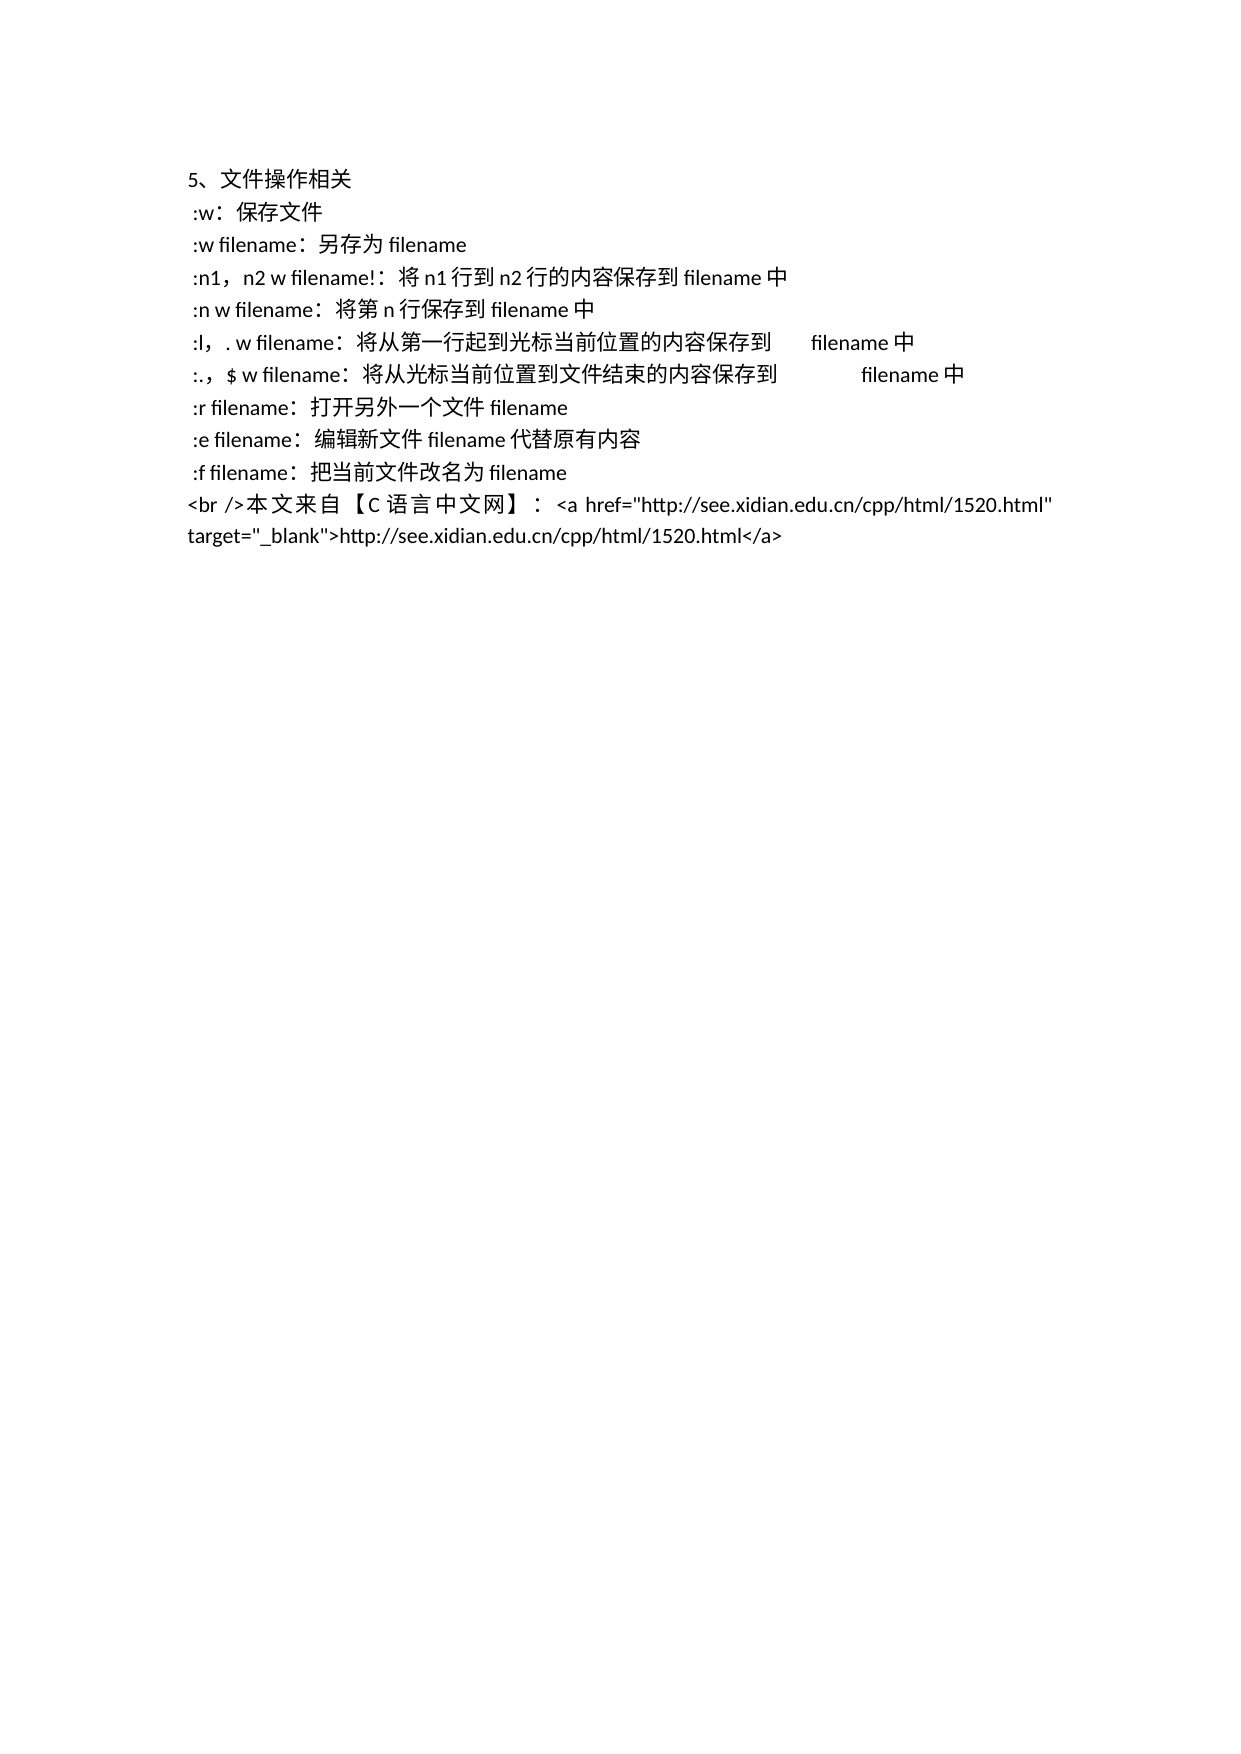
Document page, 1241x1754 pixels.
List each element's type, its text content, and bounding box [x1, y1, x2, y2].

text <br />本文来自【C语言中文网】：<a href="http://see.xidian.edu.cn/cpp/html/1520.html" target="_blank">http://see.xidian.edu.cn/cpp/html/1520.html</a> [187, 487, 1053, 552]
text :f filename：把当前文件改名为filename [187, 454, 1053, 487]
text 5、文件操作相关 [187, 162, 1053, 194]
text :n w filename：将第n行保存到filename中 [187, 292, 1053, 324]
text :w filename：另存为filename [187, 227, 1053, 259]
text :e filename：编辑新文件filename代替原有内容 [187, 422, 1053, 454]
text :w：保存文件 [187, 194, 1053, 227]
text :.，$ w filename：将从光标当前位置到文件结束的内容保存到 filename中 [187, 357, 1053, 389]
text :r filename：打开另外一个文件filename [187, 389, 1053, 422]
text :n1，n2 w filename!：将n1行到n2行的内容保存到filename中 [187, 259, 1053, 292]
text :l，. w filename：将从第一行起到光标当前位置的内容保存到 filename中 [187, 324, 1053, 357]
